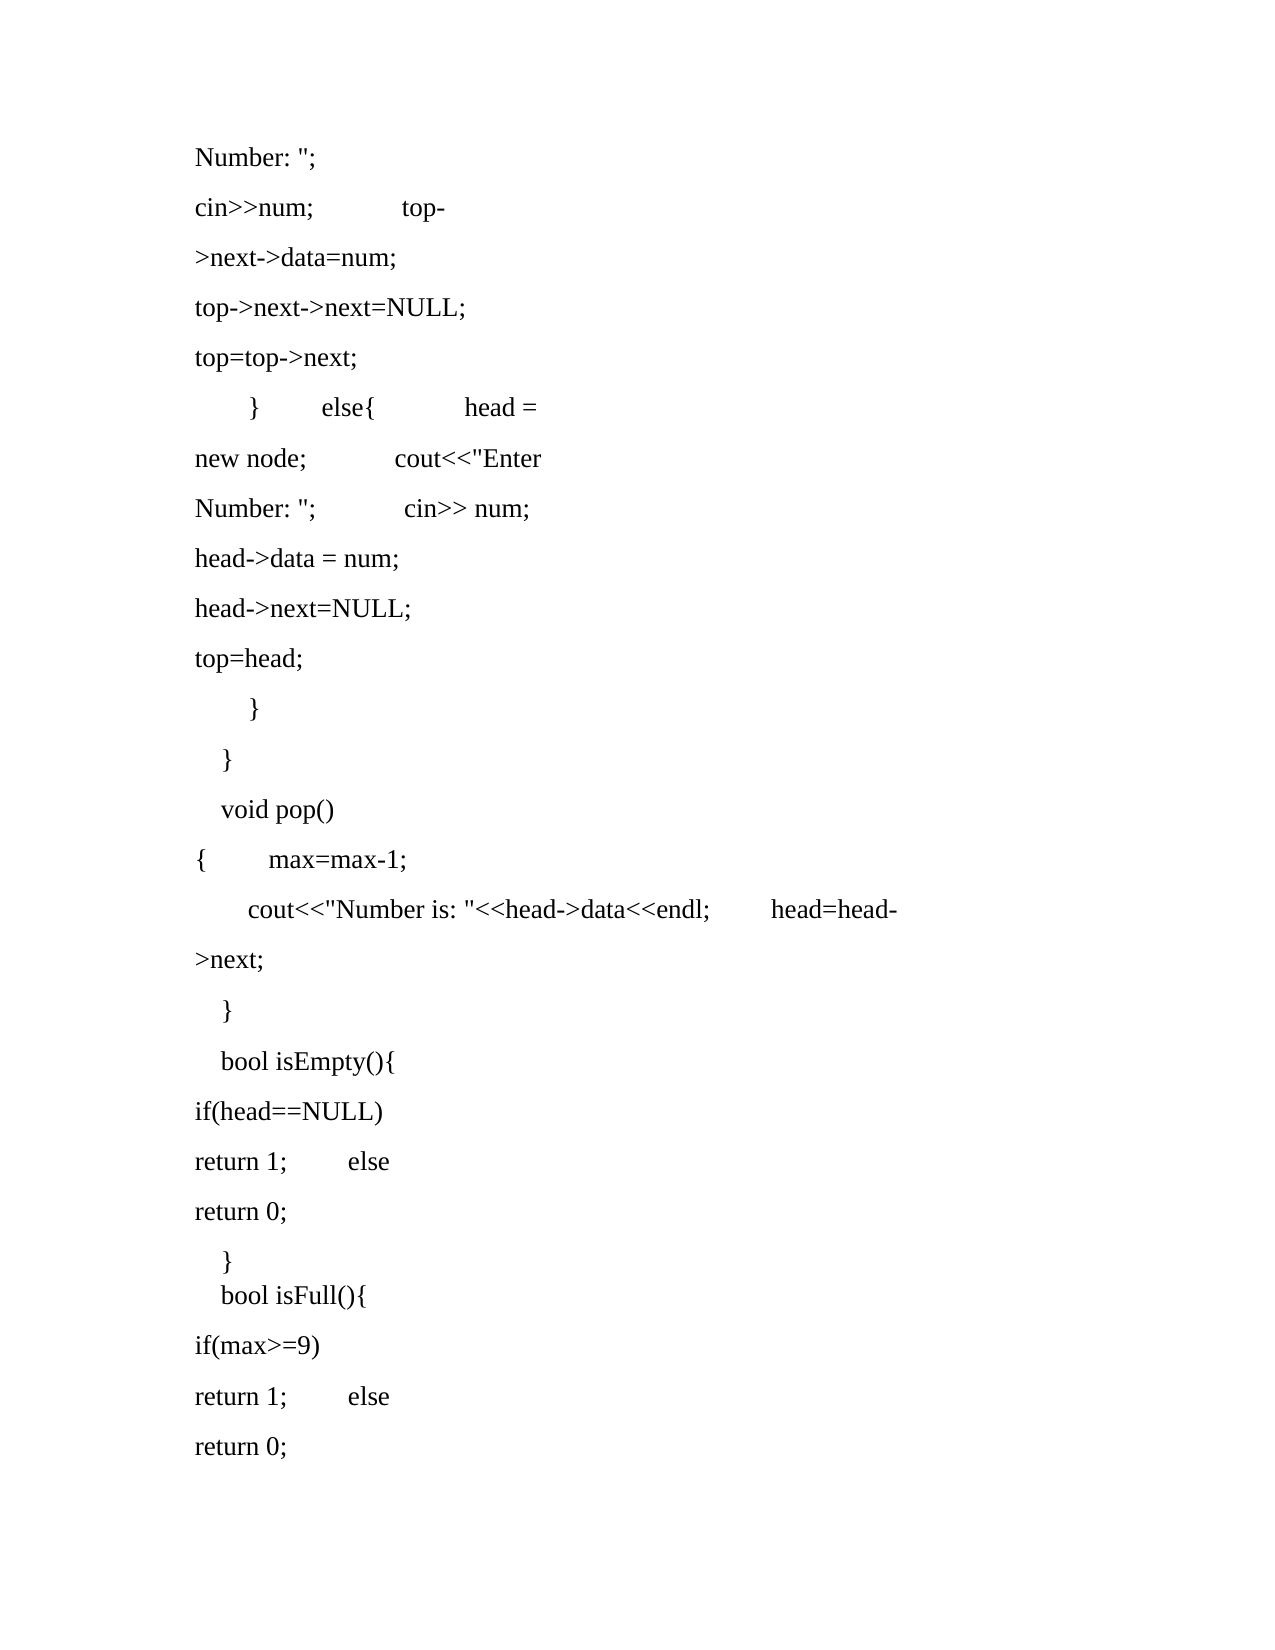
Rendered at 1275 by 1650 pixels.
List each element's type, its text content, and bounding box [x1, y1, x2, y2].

text void pop(){ max=max-1; [193, 794, 486, 874]
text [193, 141, 511, 372]
text } [193, 994, 662, 1025]
text cout<<"Number is: "<<head->data<<endl; head=head->next; [193, 893, 919, 975]
text } [193, 1246, 662, 1277]
text } else{ head = new node; cout<<"Enter Number: "; cin>> num; head->data = num; head->next=NULL; top=head; [193, 392, 547, 673]
text bool isFull(){ if(max>=9) return 1; else return 0; [193, 1279, 390, 1461]
text } [193, 743, 662, 774]
text } [193, 692, 662, 724]
text bool isEmpty(){ if(head==NULL) return 1; else return 0; [193, 1045, 417, 1226]
